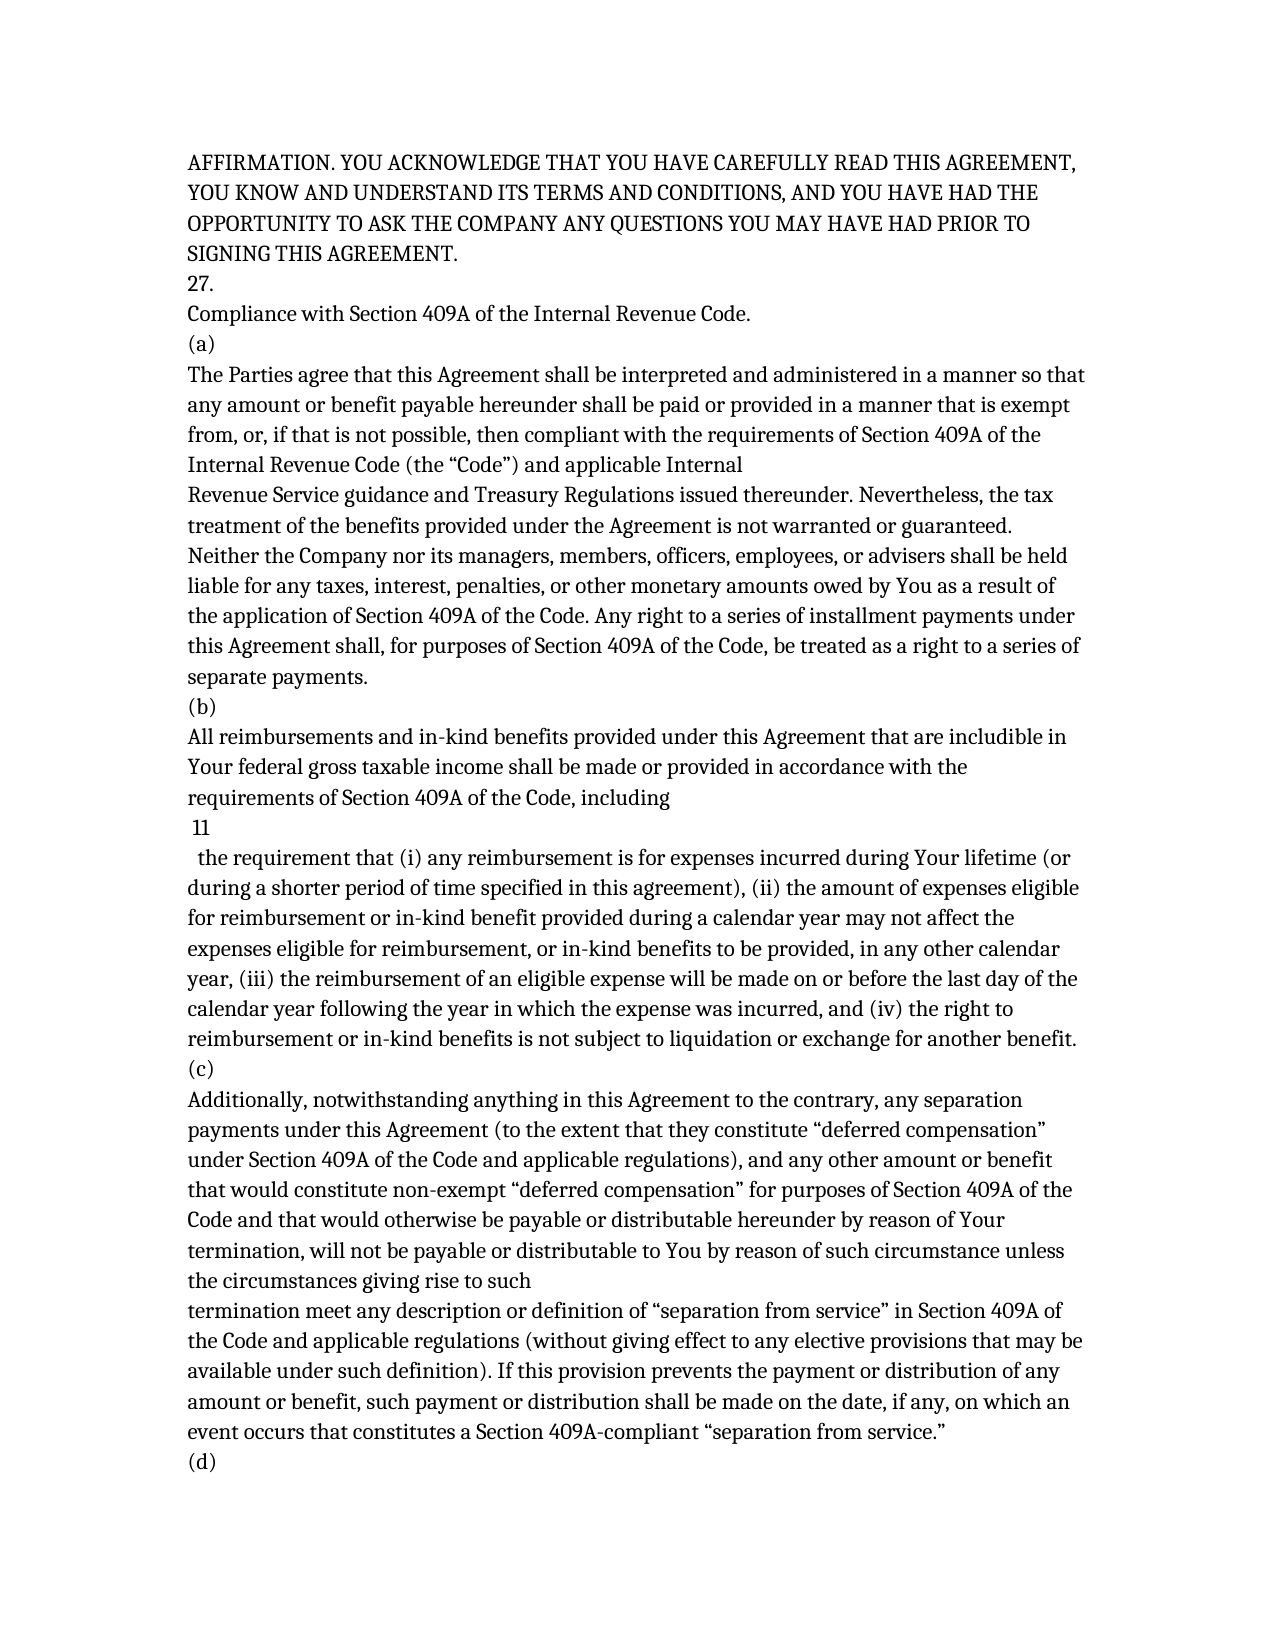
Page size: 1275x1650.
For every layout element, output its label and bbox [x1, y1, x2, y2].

text [187, 150, 1087, 1475]
